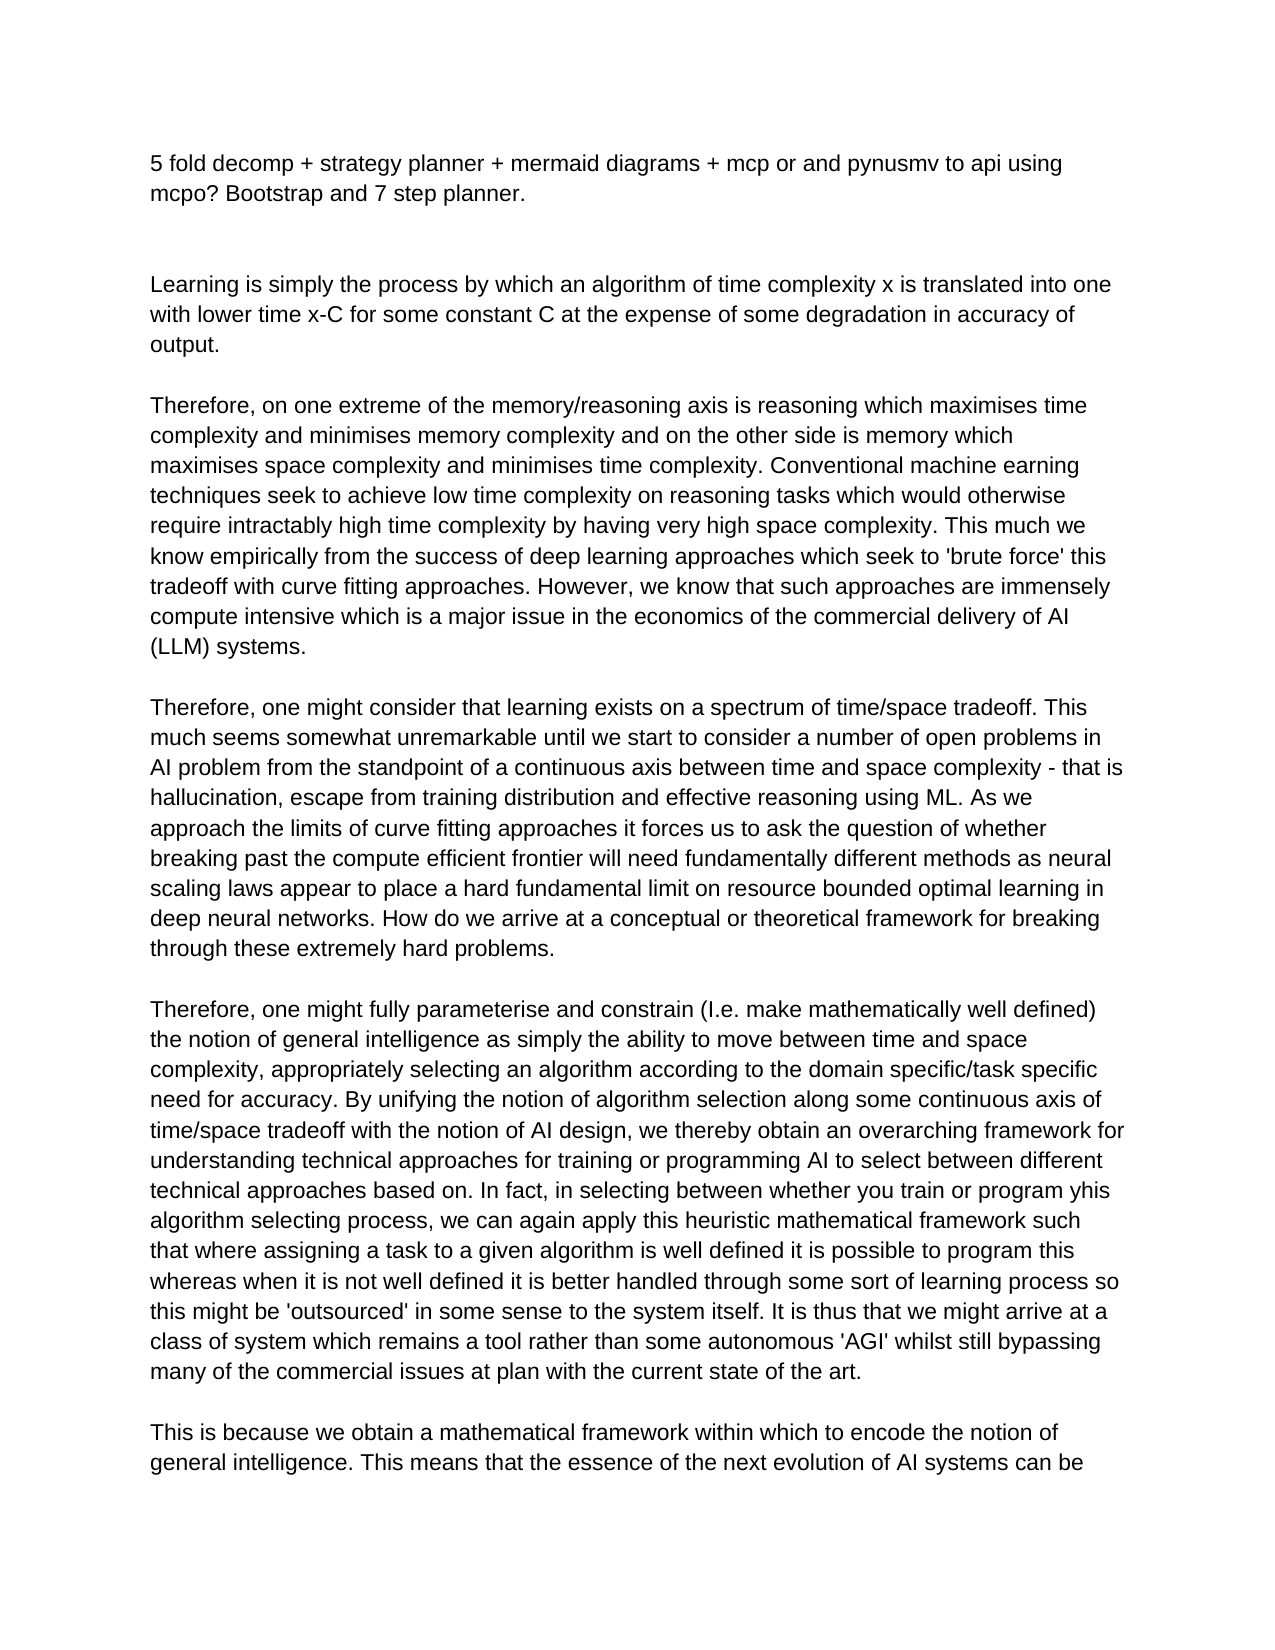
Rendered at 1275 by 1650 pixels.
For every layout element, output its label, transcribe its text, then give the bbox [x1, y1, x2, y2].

text 5 fold decomp + strategy planner + mermaid diagrams + mcp or and pynusmv to api using mcpo? Bootstrap and 7 step planner. [150, 150, 1125, 207]
text Learning is simply the process by which an algorithm of time complexity x is translated into one with lower time x-C for some constant C at the expense of some degradation in accuracy of output. [150, 271, 1125, 358]
text Therefore, one might fully parameterise and constrain (I.e. make mathematically well defined) the notion of general intelligence as simply the ability to move between time and space complexity, appropriately selecting an algorithm according to the domain specific/task specific need for accuracy. By unifying the notion of algorithm selection along some continuous axis of time/space tradeoff with the notion of AI design, we thereby obtain an overarching framework for understanding technical approaches for training or programming AI to select between different technical approaches based on. In fact, in selecting between whether you train or program yhis algorithm selecting process, we can again apply this heuristic mathematical framework such that where assigning a task to a given algorithm is well defined it is possible to program this whereas when it is not well defined it is better handled through some sort of learning process so this might be 'outsourced' in some sense to the system itself. It is thus that we might arrive at a class of system which remains a tool rather than some autonomous 'AGI' whilst still bypassing many of the commercial issues at plan with the current state of the art. [150, 996, 1125, 1385]
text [150, 1419, 1125, 1475]
text Therefore, one might consider that learning exists on a spectrum of time/space tradeoff. This much seems somewhat unremarkable until we start to consider a number of open problems in AI problem from the standpoint of a continuous axis between time and space complexity - that is hallucination, escape from training distribution and effective reasoning using ML. As we approach the limits of curve fitting approaches it forces us to ask the question of whether breaking past the compute efficient frontier will need fundamentally different methods as neural scaling laws appear to place a hard fundamental limit on resource bounded optimal learning in deep neural networks. How do we arrive at a conceptual or theoretical framework for breaking through these extremely hard problems. [150, 694, 1125, 962]
text Therefore, on one extreme of the memory/reasoning axis is reasoning which maximises time complexity and minimises memory complexity and on the other side is memory which maximises space complexity and minimises time complexity. Conventional machine earning techniques seek to achieve low time complexity on reasoning tasks which would otherwise require intractably high time complexity by having very high space complexity. This much we know empirically from the success of deep learning approaches which seek to 'brute force' this tradeoff with curve fitting approaches. However, we know that such approaches are immensely compute intensive which is a major issue in the economics of the commercial delivery of AI (LLM) systems. [150, 392, 1125, 660]
